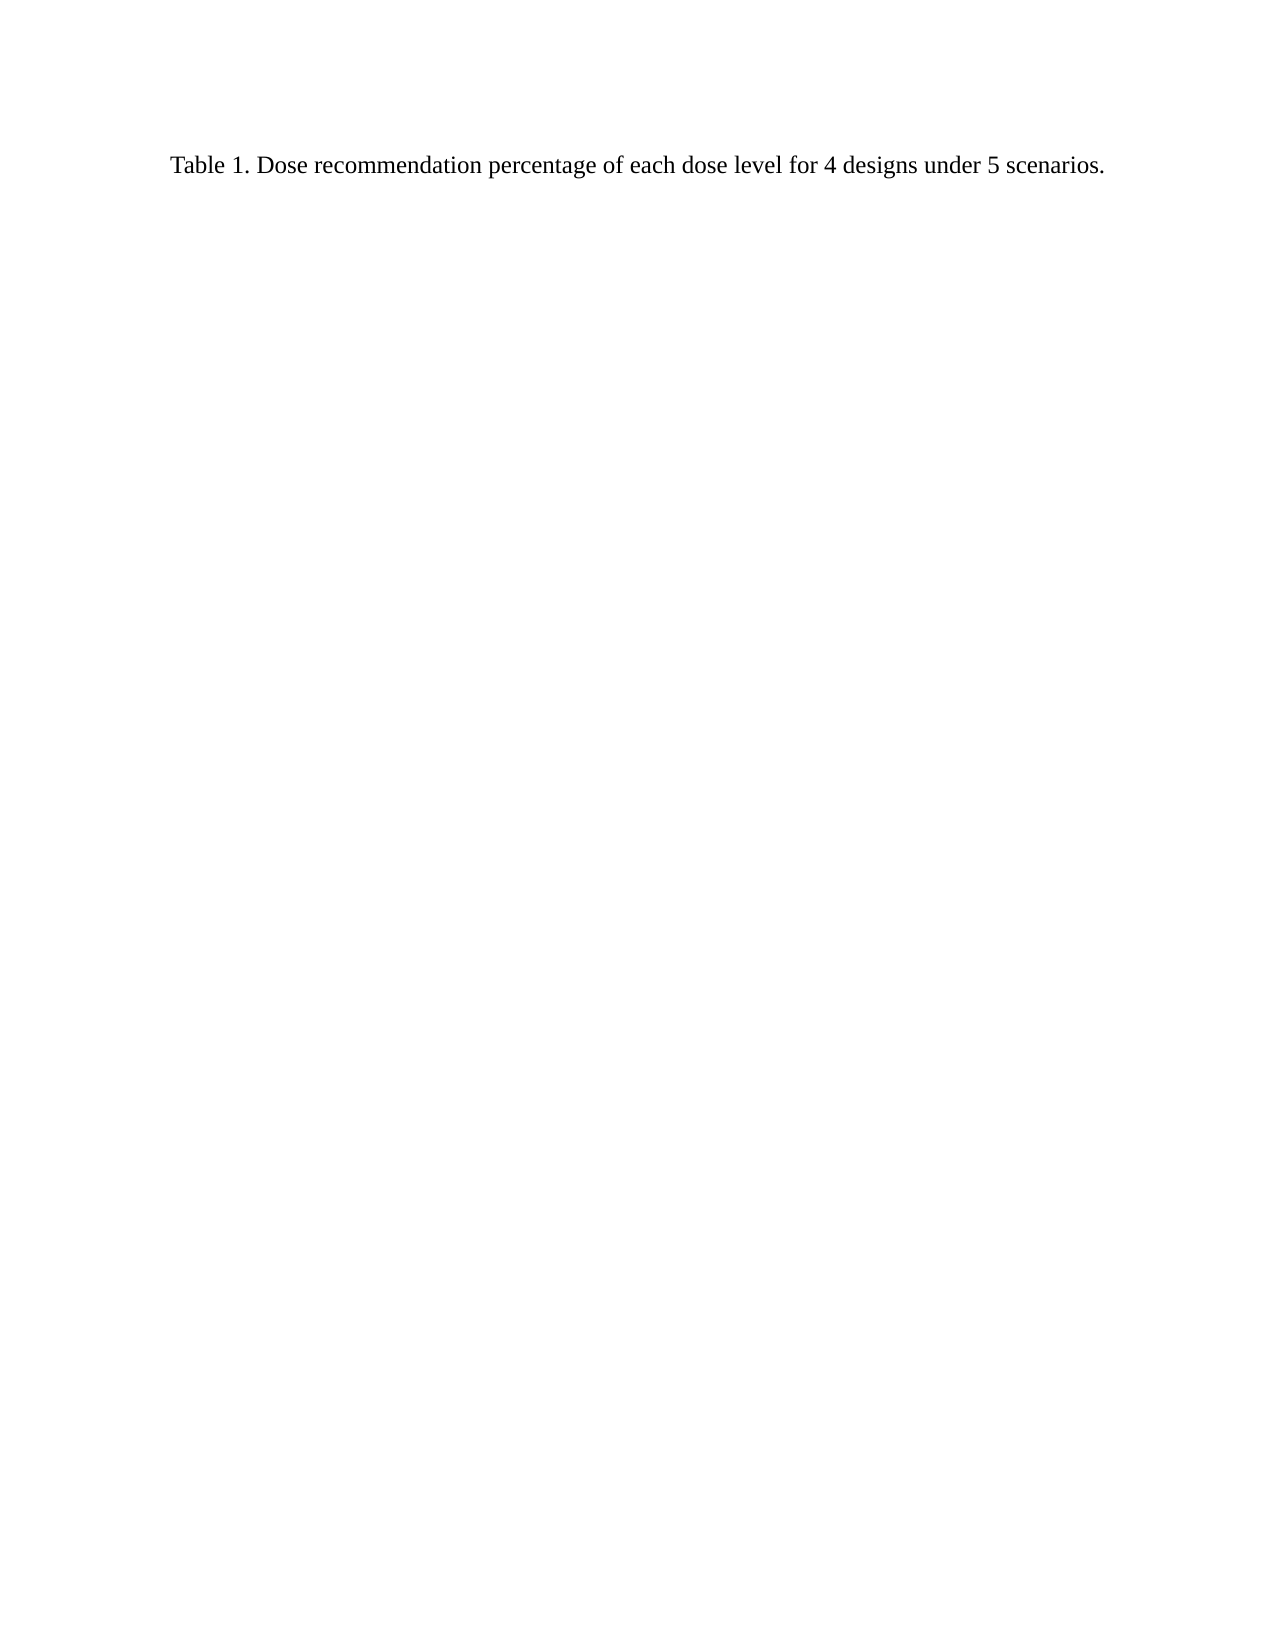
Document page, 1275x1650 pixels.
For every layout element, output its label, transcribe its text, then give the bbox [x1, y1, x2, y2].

text Table 1. Dose recommendation percentage of each dose level for 4 designs under 5 scenarios. [150, 150, 1125, 179]
